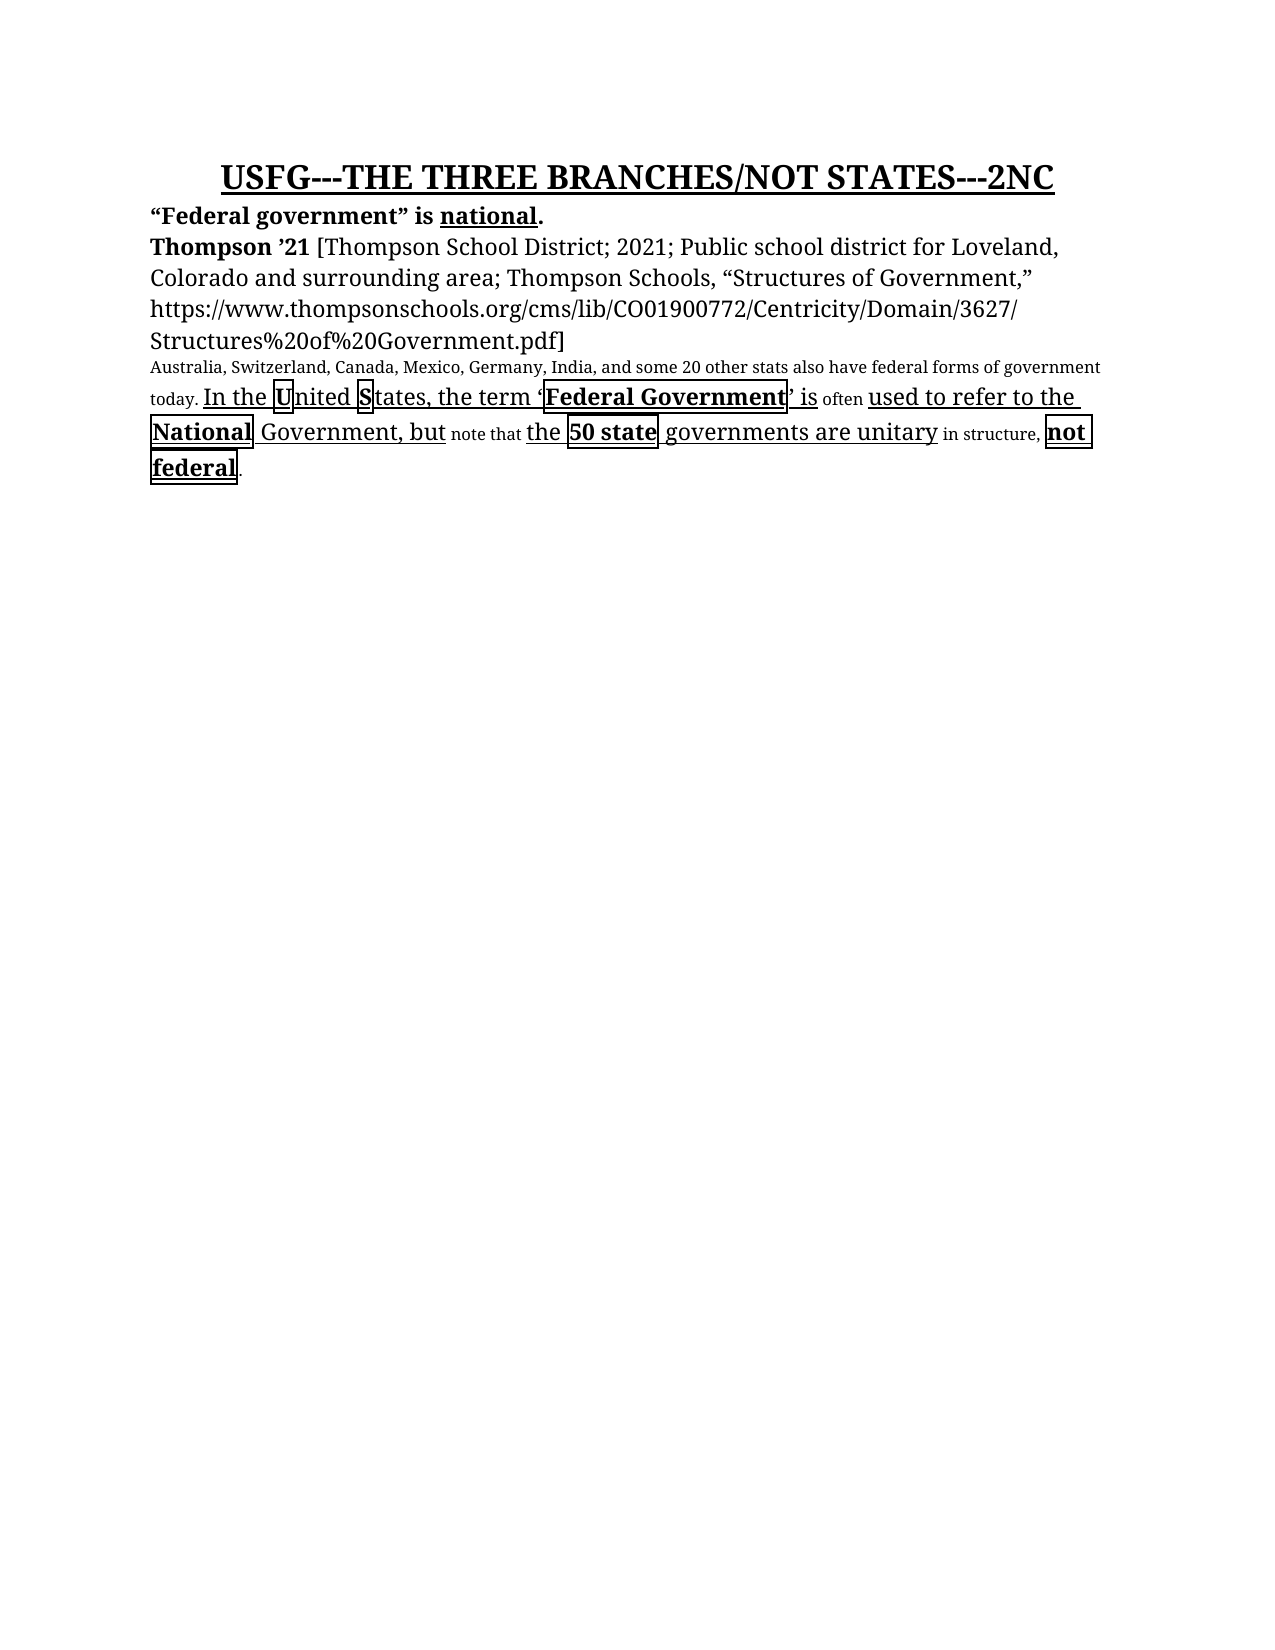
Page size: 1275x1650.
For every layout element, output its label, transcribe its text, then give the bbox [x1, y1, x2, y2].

subtitle USFG---the Three Branches/Not States---2NC [150, 154, 1125, 199]
text Australia, Switzerland, Canada, Mexico, Germany, India, and some 20 other stats also have federal forms of government today. In the United States, the term ‘Federal Government’ is often used to refer to the National Government, but note that the 50 state governments are unitary in structure, not federal. [150, 356, 1125, 485]
text Thompson ’21 [Thompson School District; 2021; Public school district for Loveland, Colorado and surrounding area; Thompson Schools, “Structures of Government,” https://www.thompsonschools.org/cms/lib/CO01900772/Centricity/Domain/3627/Structures%20of%20Government.pdf] [150, 231, 1125, 356]
subtitle “Federal government” is national. [150, 199, 1125, 231]
